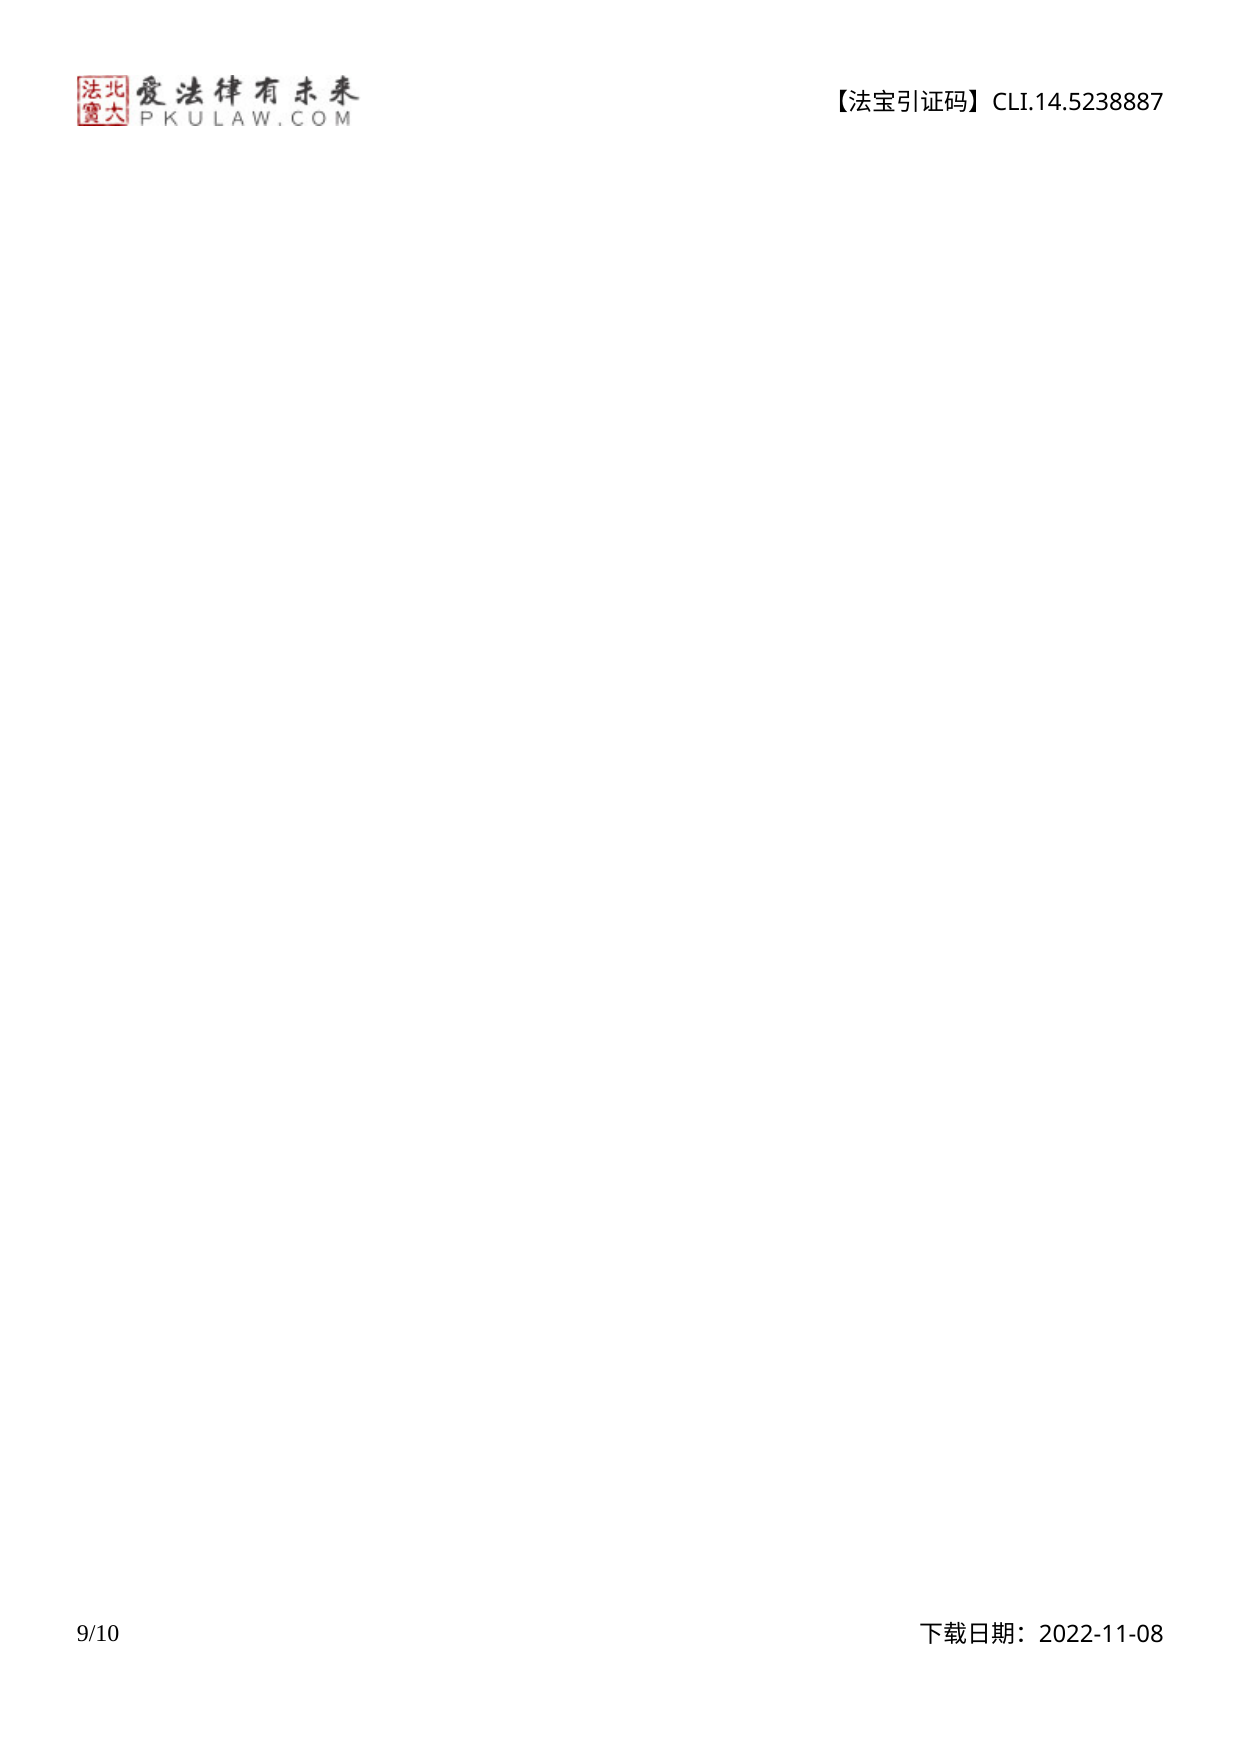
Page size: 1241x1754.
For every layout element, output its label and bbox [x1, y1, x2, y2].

picture [76, 75, 361, 126]
